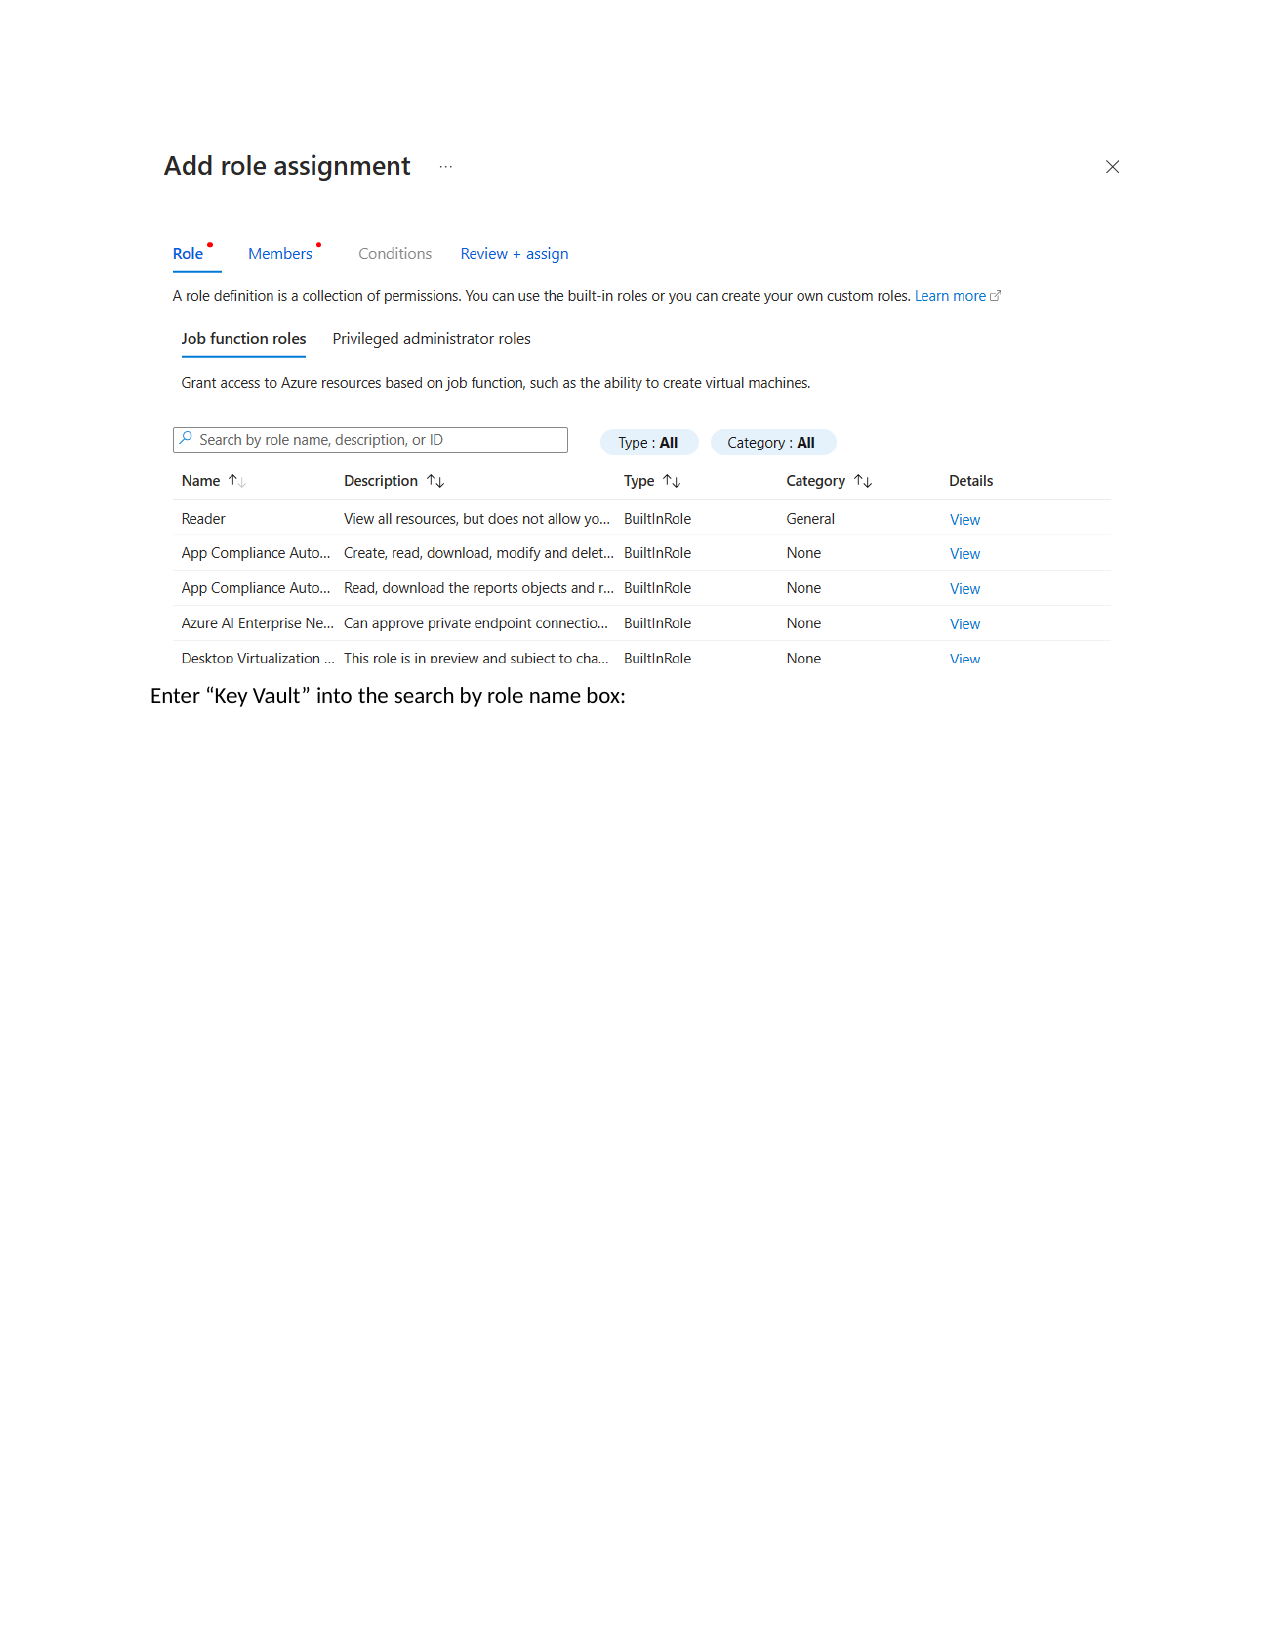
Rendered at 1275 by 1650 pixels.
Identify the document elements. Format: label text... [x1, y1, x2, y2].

text Enter “Key Vault” into the search by role name box: [150, 682, 1125, 710]
picture [150, 150, 1125, 663]
